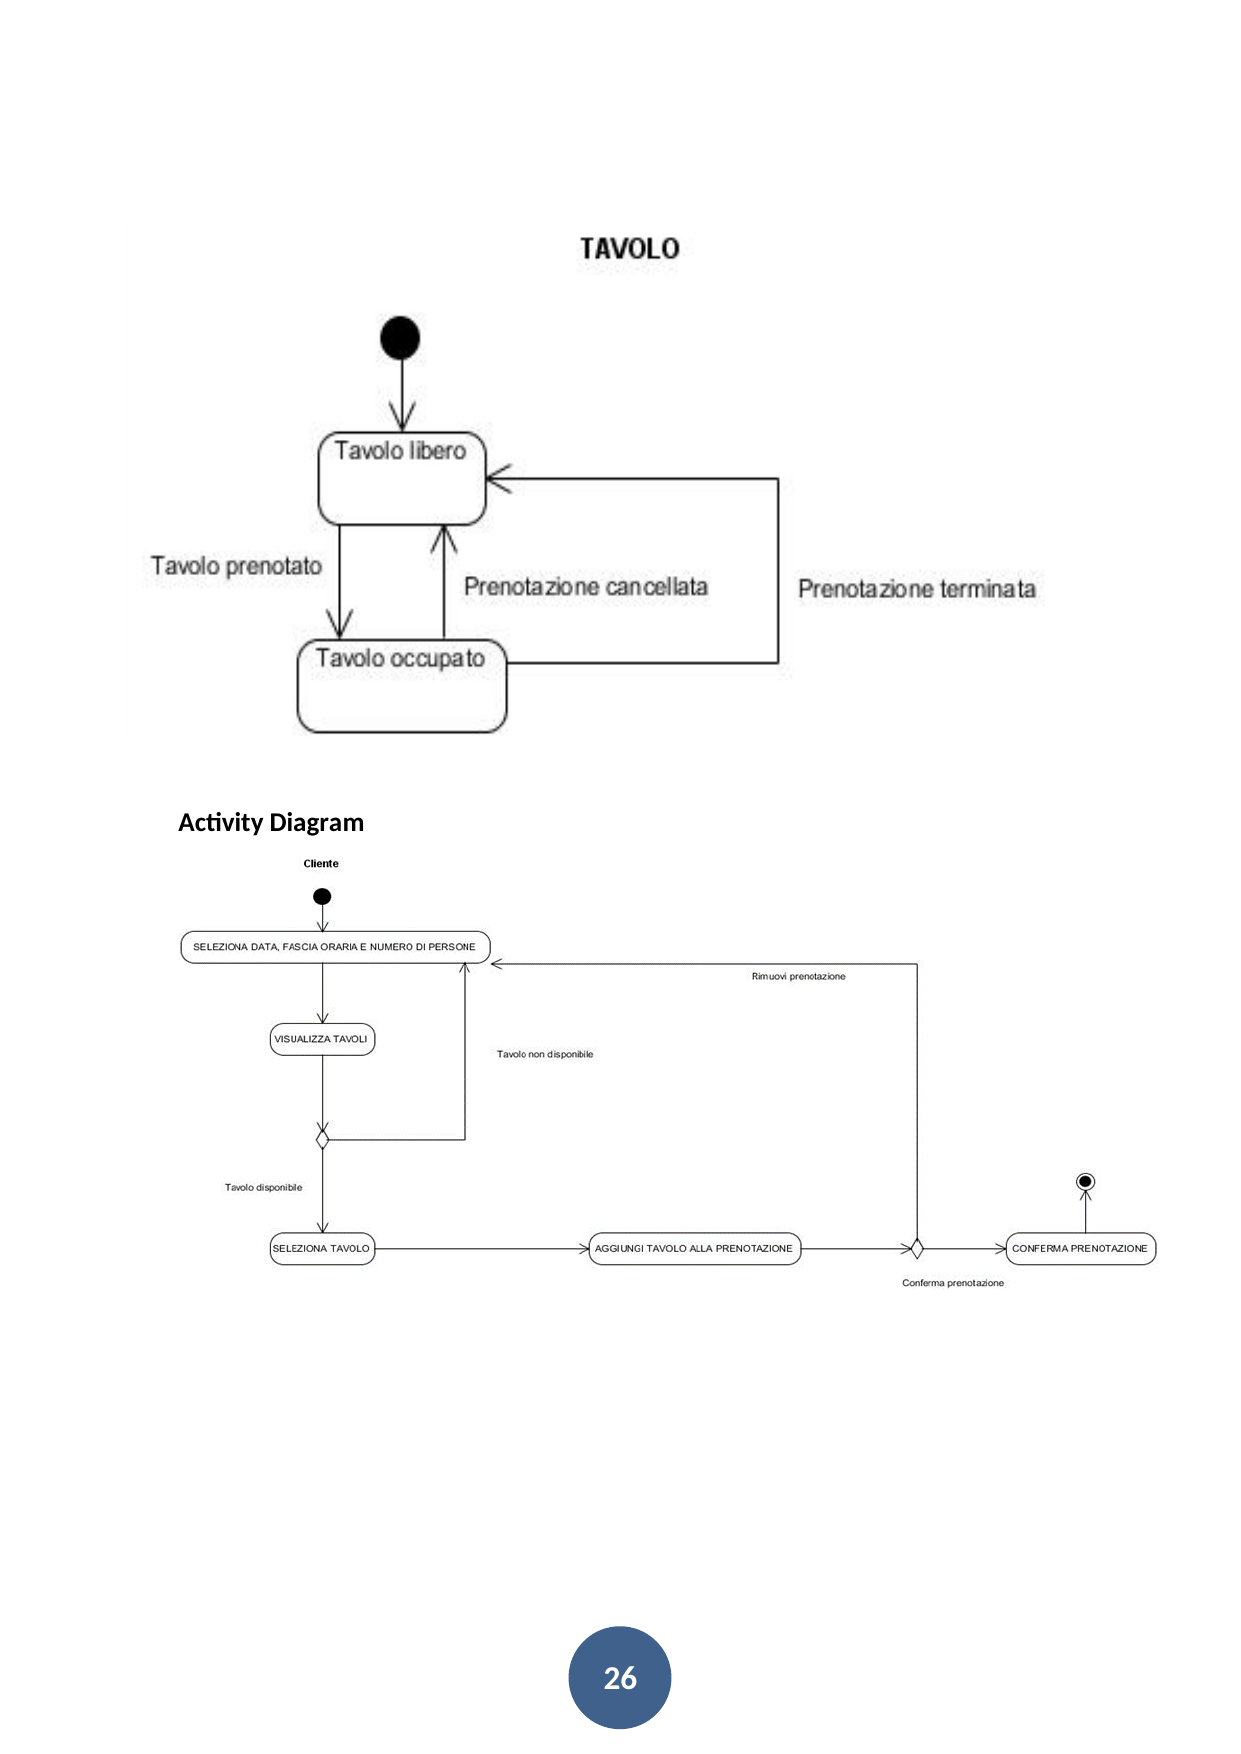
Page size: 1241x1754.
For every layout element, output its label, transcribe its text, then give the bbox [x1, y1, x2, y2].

picture [126, 220, 1066, 741]
text Activity Diagram [118, 805, 1122, 838]
picture [178, 853, 1159, 1293]
